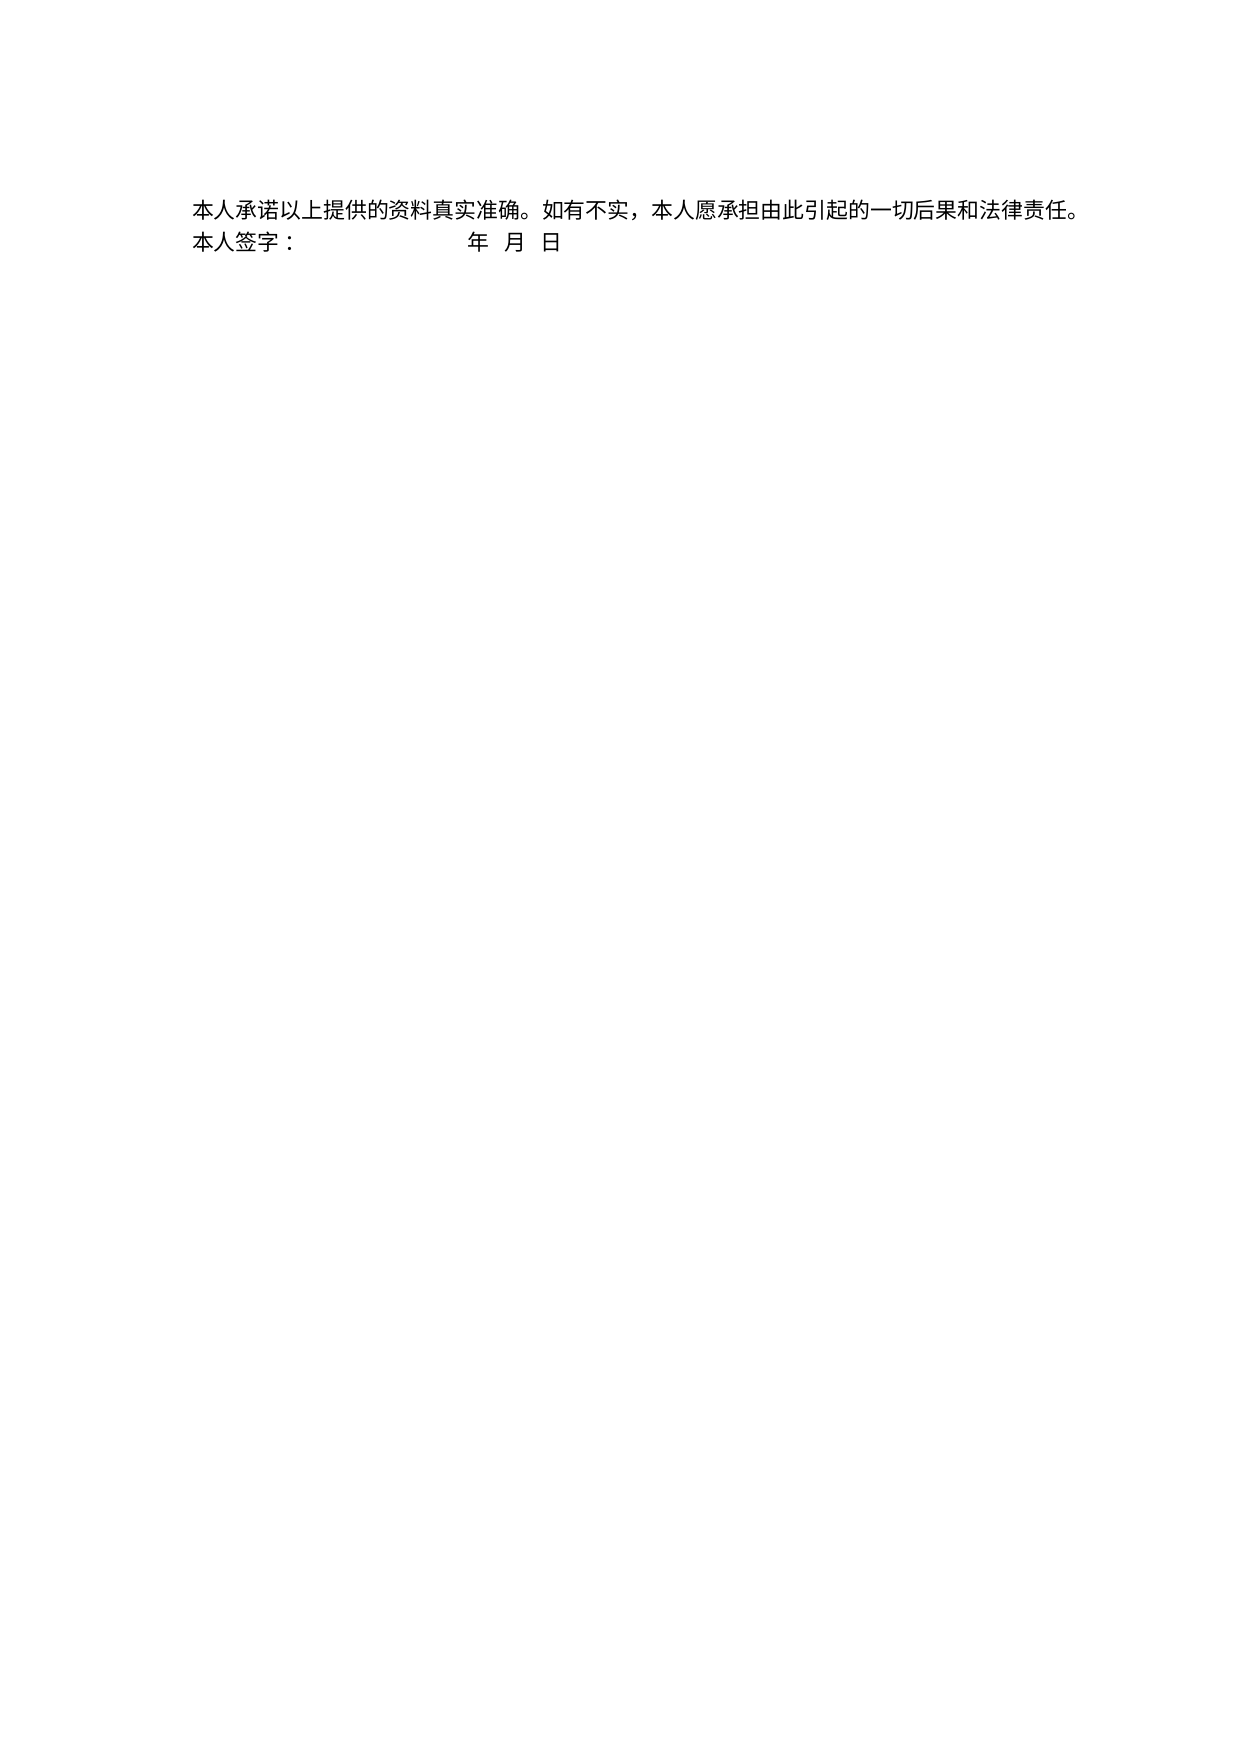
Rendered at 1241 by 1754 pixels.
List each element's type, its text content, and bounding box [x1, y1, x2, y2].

table_cell 本人承诺以上提供的资料真实准确。如有不实，本人愿承担由此引起的一切后果和法律责任。 本人签字 ： 年 月 日 [137, 162, 1103, 287]
